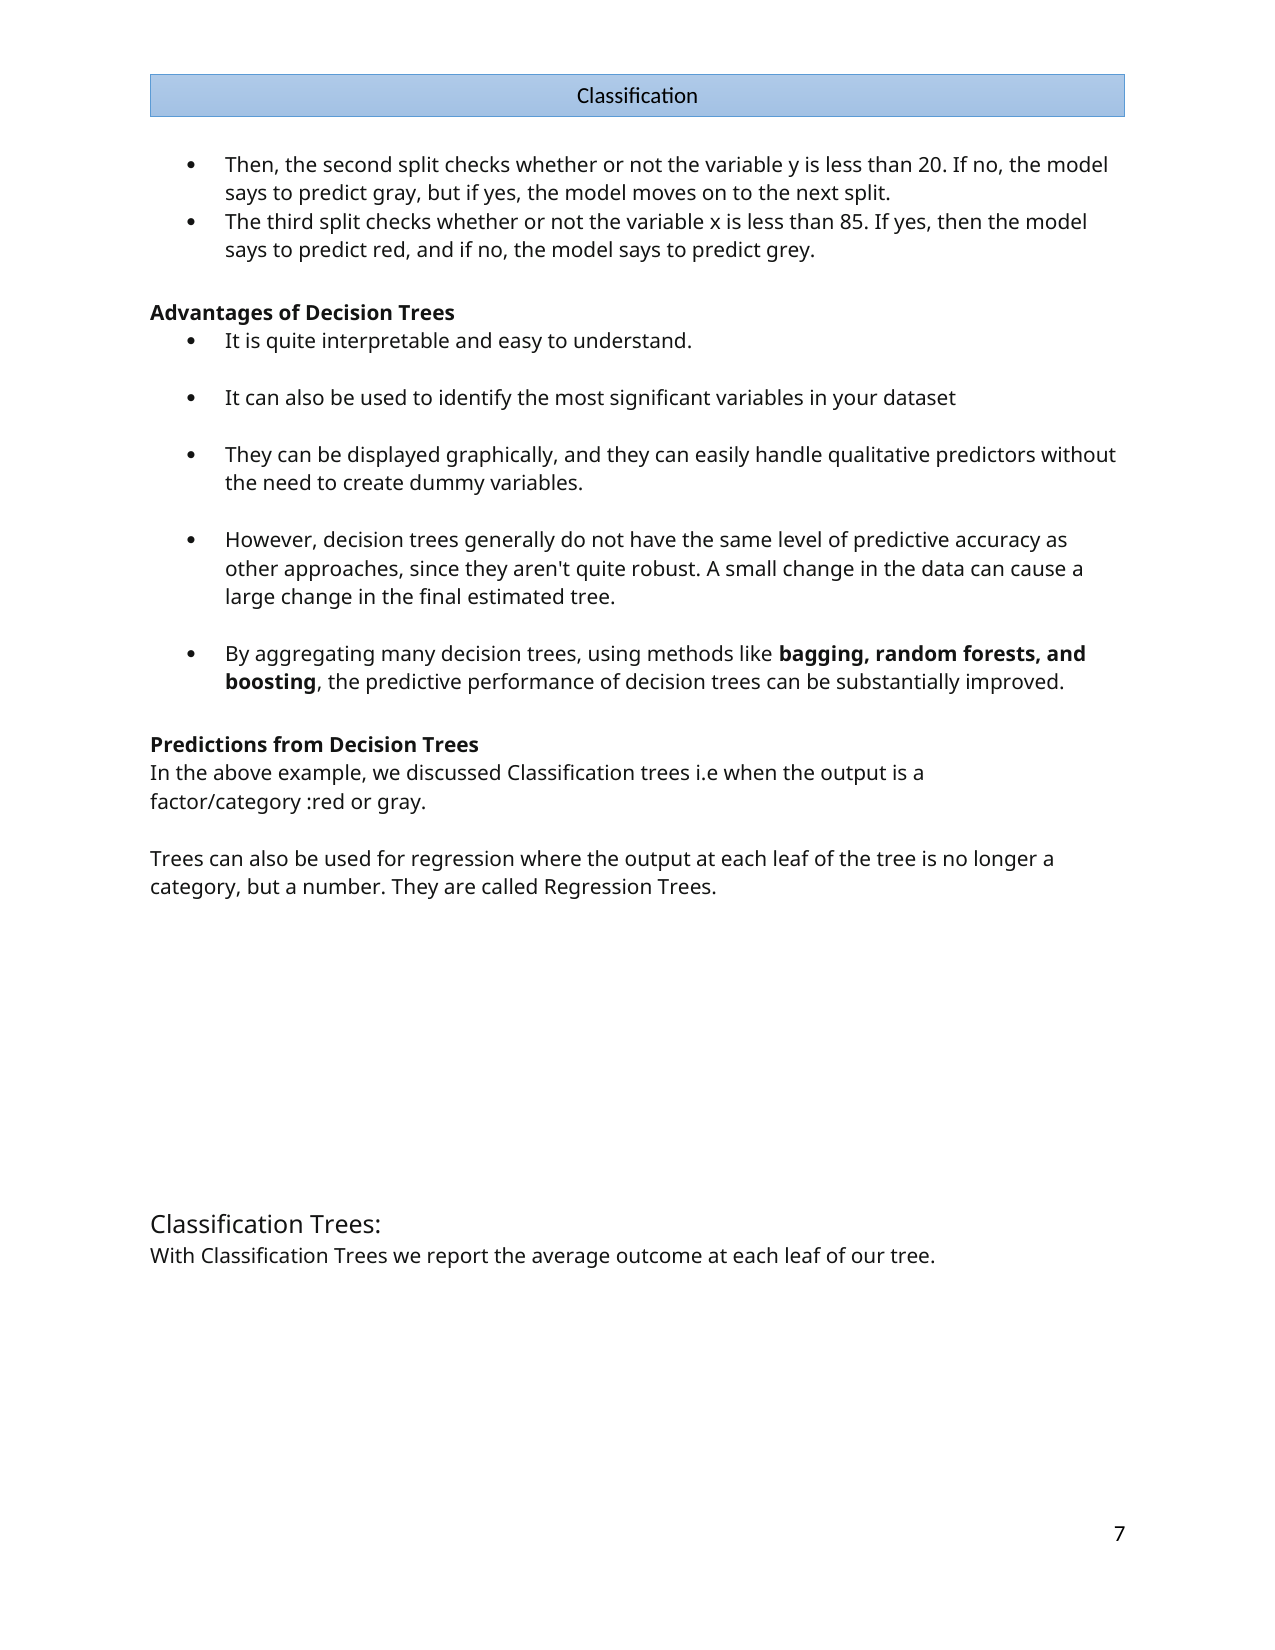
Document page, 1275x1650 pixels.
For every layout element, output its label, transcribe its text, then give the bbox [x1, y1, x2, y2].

text Predictions from Decision Trees [150, 730, 1125, 758]
text Classification Trees: [150, 1207, 1125, 1241]
list However, decision trees generally do not have the same level of predictive accuracy as other approaches, since they aren't quite robust. A small change in the data can cause a large change in the final estimated tree. [187, 525, 1125, 611]
list Then, the second split checks whether or not the variable y is less than 20. If no, the model says to predict gray, but if yes, the model moves on to the next split. [187, 150, 1125, 207]
list They can be displayed graphically, and they can easily handle qualitative predictors without the need to create dummy variables. [187, 440, 1125, 497]
text Trees can also be used for regression where the output at each leaf of the tree is no longer a category, but a number. They are called Regression Trees. [150, 844, 1125, 901]
list By aggregating many decision trees, using methods like bagging, random forests, and boosting, the predictive performance of decision trees can be substantially improved. [187, 639, 1125, 696]
list It can also be used to identify the most significant variables in your dataset [187, 383, 1125, 412]
text In the above example, we discussed Classification trees i.e when the output is a factor/category :red or gray. [150, 758, 1125, 815]
list The third split checks whether or not the variable x is less than 85. If yes, then the model says to predict red, and if no, the model says to predict grey. [187, 207, 1125, 264]
text Advantages of Decision Trees [150, 298, 1125, 326]
text With Classification Trees we report the average outcome at each leaf of our tree. [150, 1241, 1125, 1270]
list It is quite interpretable and easy to understand. [187, 326, 1125, 355]
